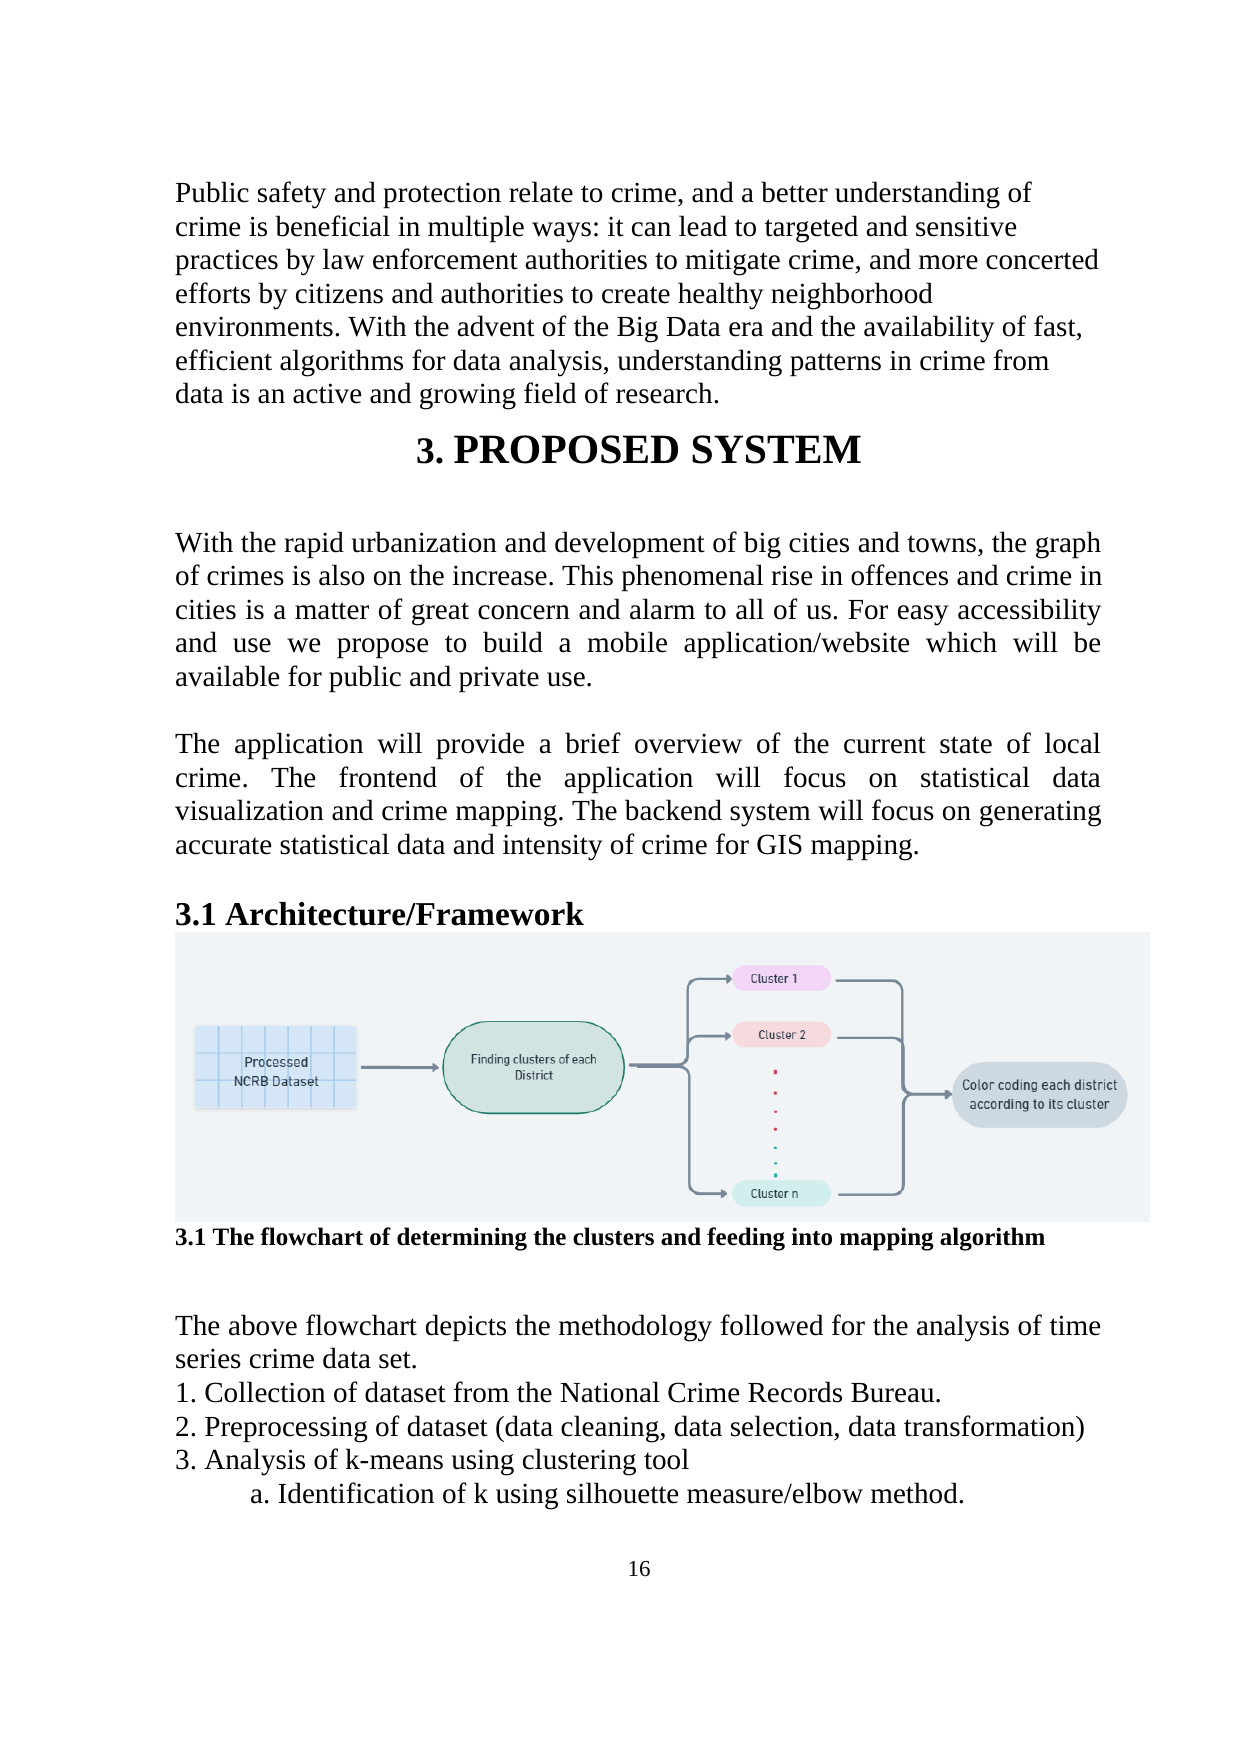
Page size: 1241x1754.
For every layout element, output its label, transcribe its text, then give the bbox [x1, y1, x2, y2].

text The above flowchart depicts the methodology followed for the analysis of time series crime data set. [175, 1308, 1103, 1375]
picture [175, 932, 1150, 1222]
text The application will provide a brief overview of the current state of local crime. The frontend of the application will focus on statistical data visualization and crime mapping. The backend system will focus on generating accurate statistical data and intensity of crime for GIS mapping. [175, 726, 1103, 860]
text 1. Collection of dataset from the National Crime Records Bureau. [175, 1375, 1103, 1409]
text Public safety and protection relate to crime, and a better understanding of crime is beneficial in multiple ways: it can lead to targeted and sensitive practices by law enforcement authorities to mitigate crime, and more concerted efforts by citizens and authorities to create healthy neighborhood environments. With the advent of the Big Data era and the availability of fast, efficient algorithms for data analysis, understanding patterns in crime from data is an active and growing field of research. [175, 175, 1103, 410]
text a. Identification of k using silhouette measure/elbow method. [175, 1476, 1103, 1509]
text 3.1 Architecture/Framework [175, 894, 1103, 932]
text 2. Preprocessing of dataset (data cleaning, data selection, data transformation) [175, 1409, 1103, 1442]
list PROPOSED SYSTEM [175, 424, 1103, 472]
text 3.1 The flowchart of determining the clusters and feeding into mapping algorithm [175, 1222, 1103, 1251]
text 3. Analysis of k-means using clustering tool [175, 1442, 1103, 1476]
text With the rapid urbanization and development of big cities and towns, the graph of crimes is also on the increase. This phenomenal rise in offences and crime in cities is a matter of great concern and alarm to all of us. For easy accessibility and use we propose to build a mobile application/website which will be available for public and private use. [175, 525, 1103, 693]
